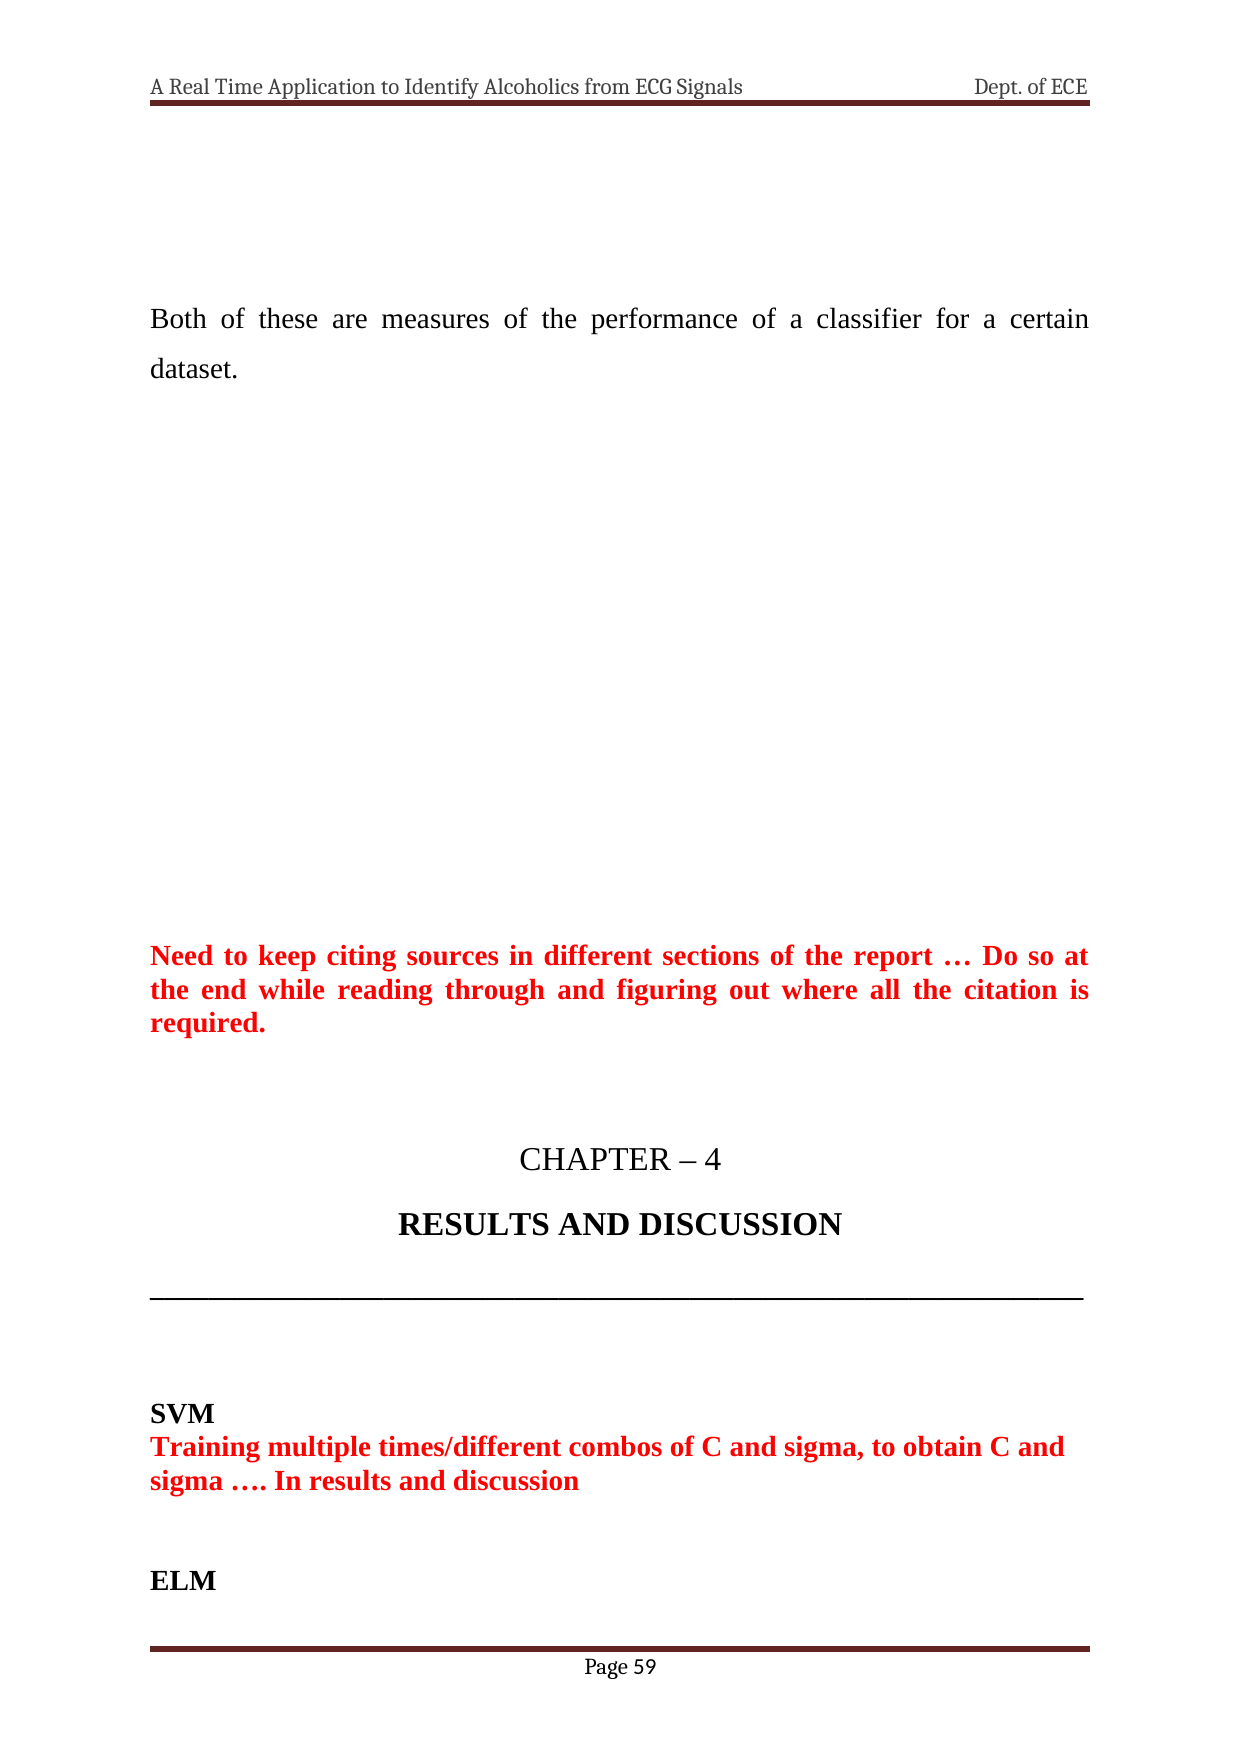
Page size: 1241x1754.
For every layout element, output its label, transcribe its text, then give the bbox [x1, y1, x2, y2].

text CHAPTER – 4 [150, 1139, 1090, 1178]
text Need to keep citing sources in different sections of the report … Do so at the end while reading through and figuring out where all the citation is required. [150, 938, 1090, 1039]
text Training multiple times/different combos of C and sigma, to obtain C and sigma …. In results and discussion [150, 1429, 1090, 1496]
text RESULTS AND DISCUSSION [150, 1204, 1090, 1243]
text ELM [150, 1563, 1090, 1597]
text Both of these are measures of the performance of a classifier for a certain dataset. [150, 301, 1090, 385]
text ________________________________________________________________ [150, 1269, 1090, 1303]
text SVM [150, 1396, 1090, 1429]
